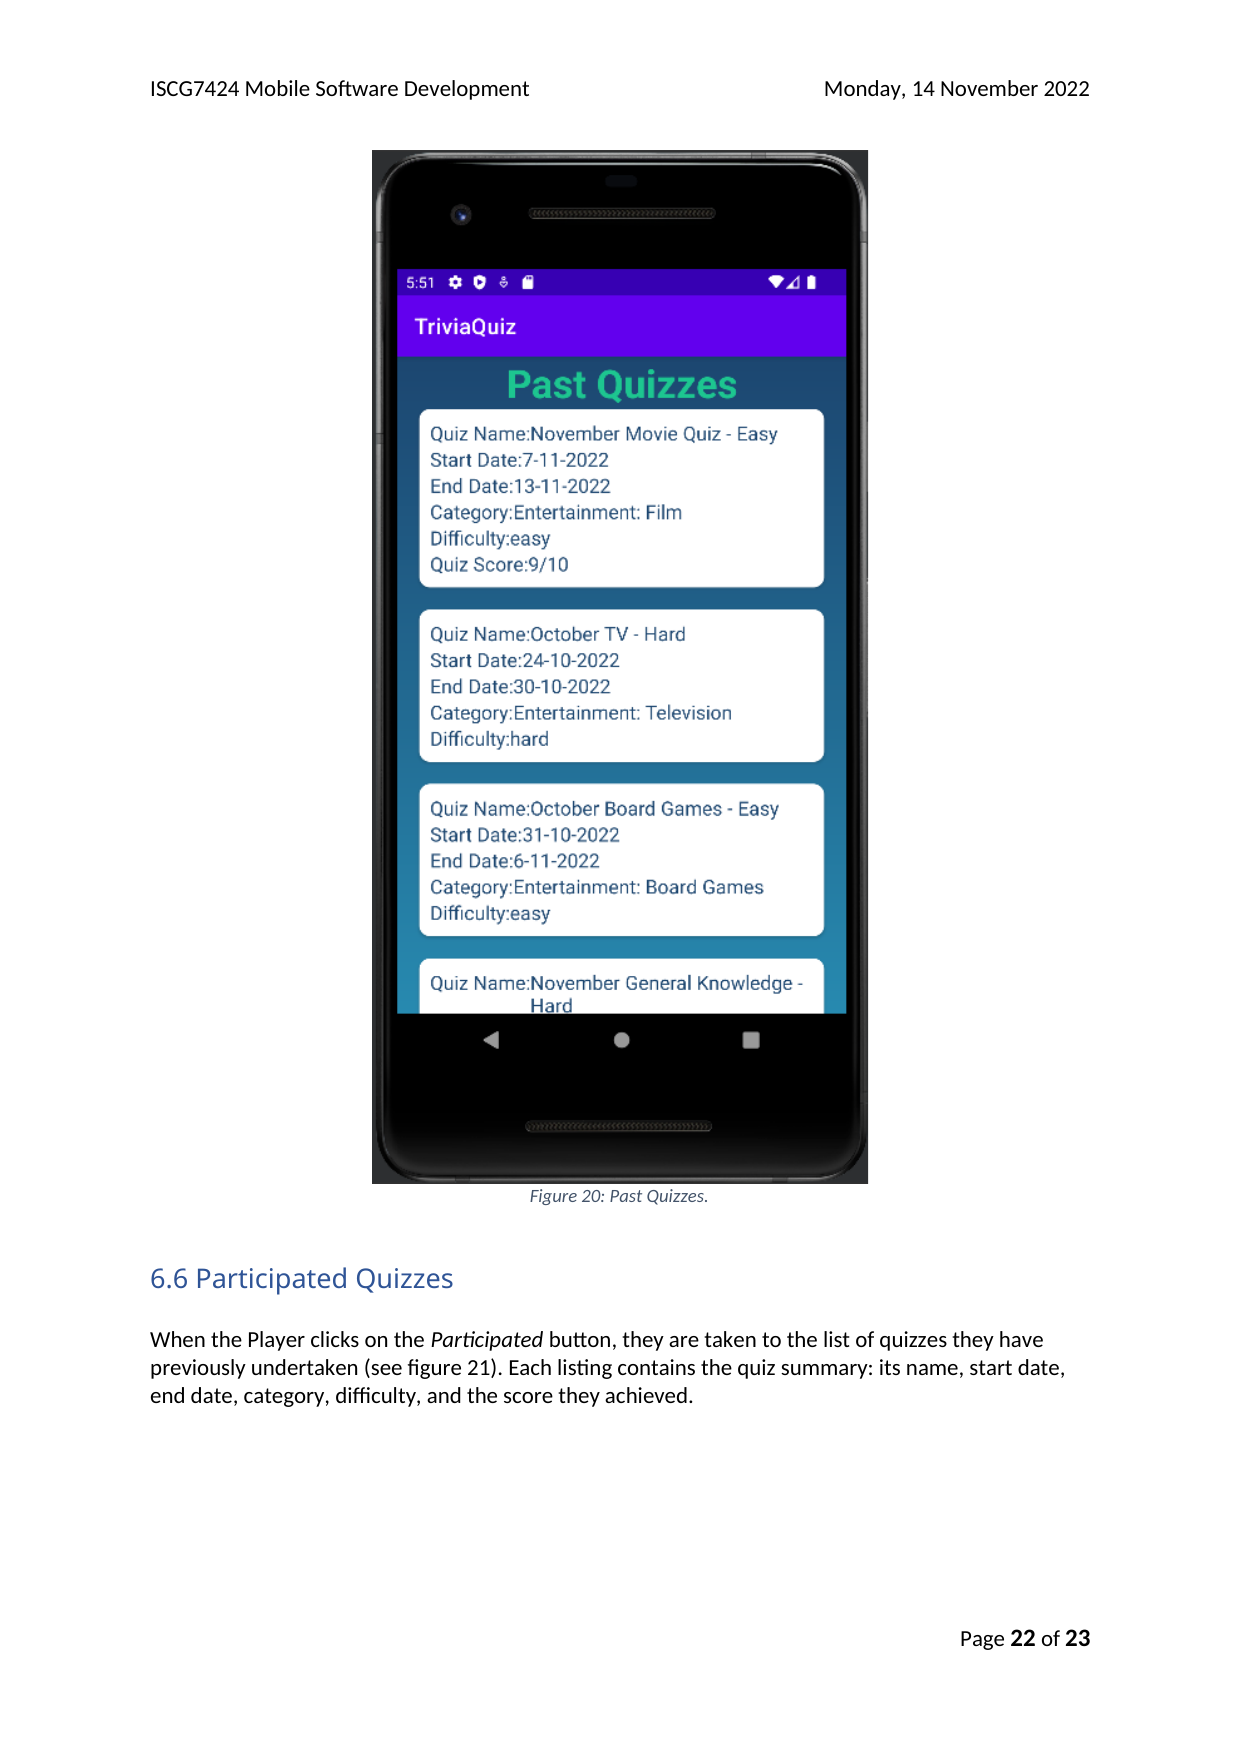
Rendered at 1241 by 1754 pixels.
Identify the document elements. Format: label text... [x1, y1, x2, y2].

subtitle 6.6 Participated Quizzes [150, 1260, 1090, 1297]
picture [372, 150, 869, 1184]
text When the Player clicks on the Participated button, they are taken to the list of quizzes they have previously undertaken (see figure 21). Each listing contains the quiz summary: its name, start date, end date, category, difficulty, and the score they achieved. [150, 1325, 1090, 1409]
